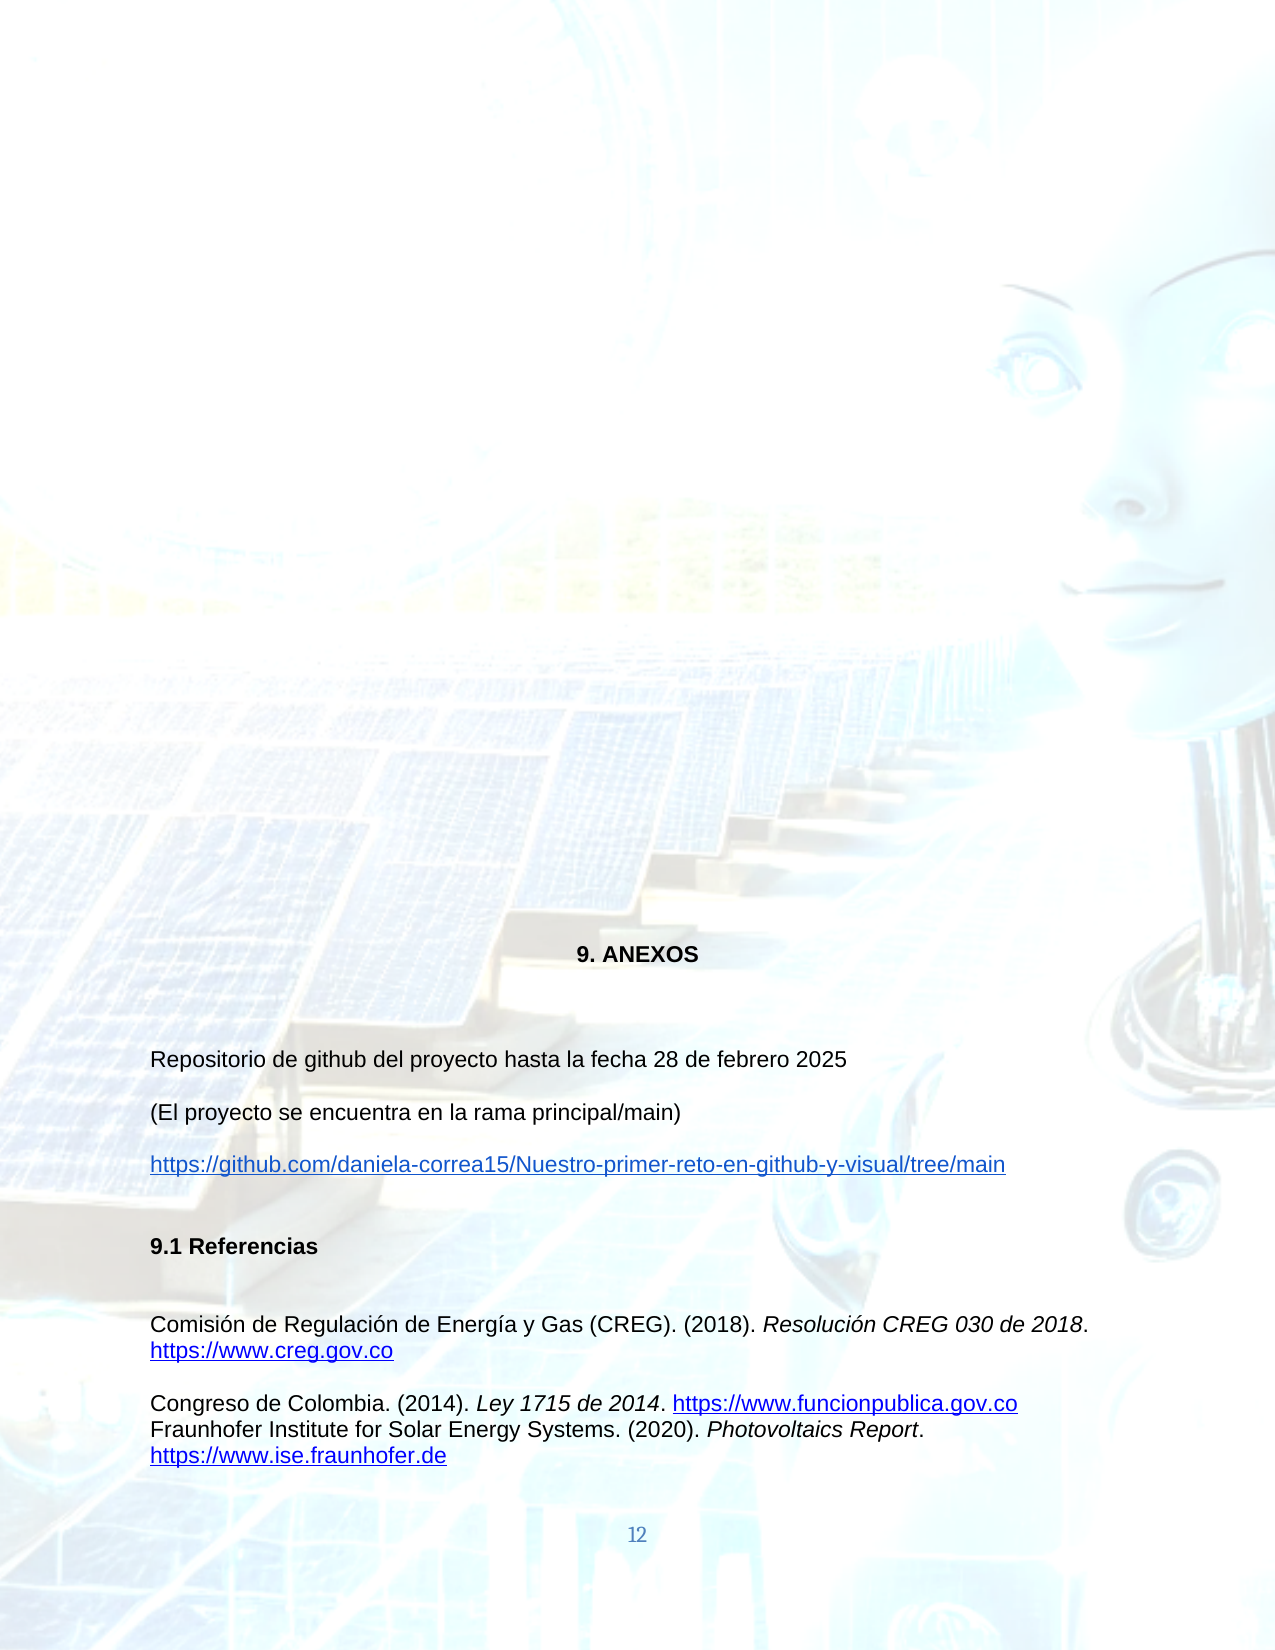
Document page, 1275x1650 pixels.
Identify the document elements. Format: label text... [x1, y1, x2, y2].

text Repositorio de github del proyecto hasta la fecha 28 de febrero 2025 [150, 1046, 1125, 1072]
text Fraunhofer Institute for Solar Energy Systems. (2020). Photovoltaics Report. https://www.ise.fraunhofer.de [150, 1416, 1125, 1469]
subtitle 9.1 Referencias [150, 1233, 1125, 1260]
text Comisión de Regulación de Energía y Gas (CREG). (2018). Resolución CREG 030 de 2018. https://www.creg.gov.co [150, 1311, 1125, 1363]
text (El proyecto se encuentra en la rama principal/main) [150, 1099, 1125, 1125]
text 9. ANEXOS [150, 941, 1125, 967]
text https://github.com/daniela-correa15/Nuestro-primer-reto-en-github-y-visual/tree/main [150, 1151, 1125, 1178]
text Congreso de Colombia. (2014). Ley 1715 de 2014. https://www.funcionpublica.gov.co [150, 1390, 1125, 1416]
